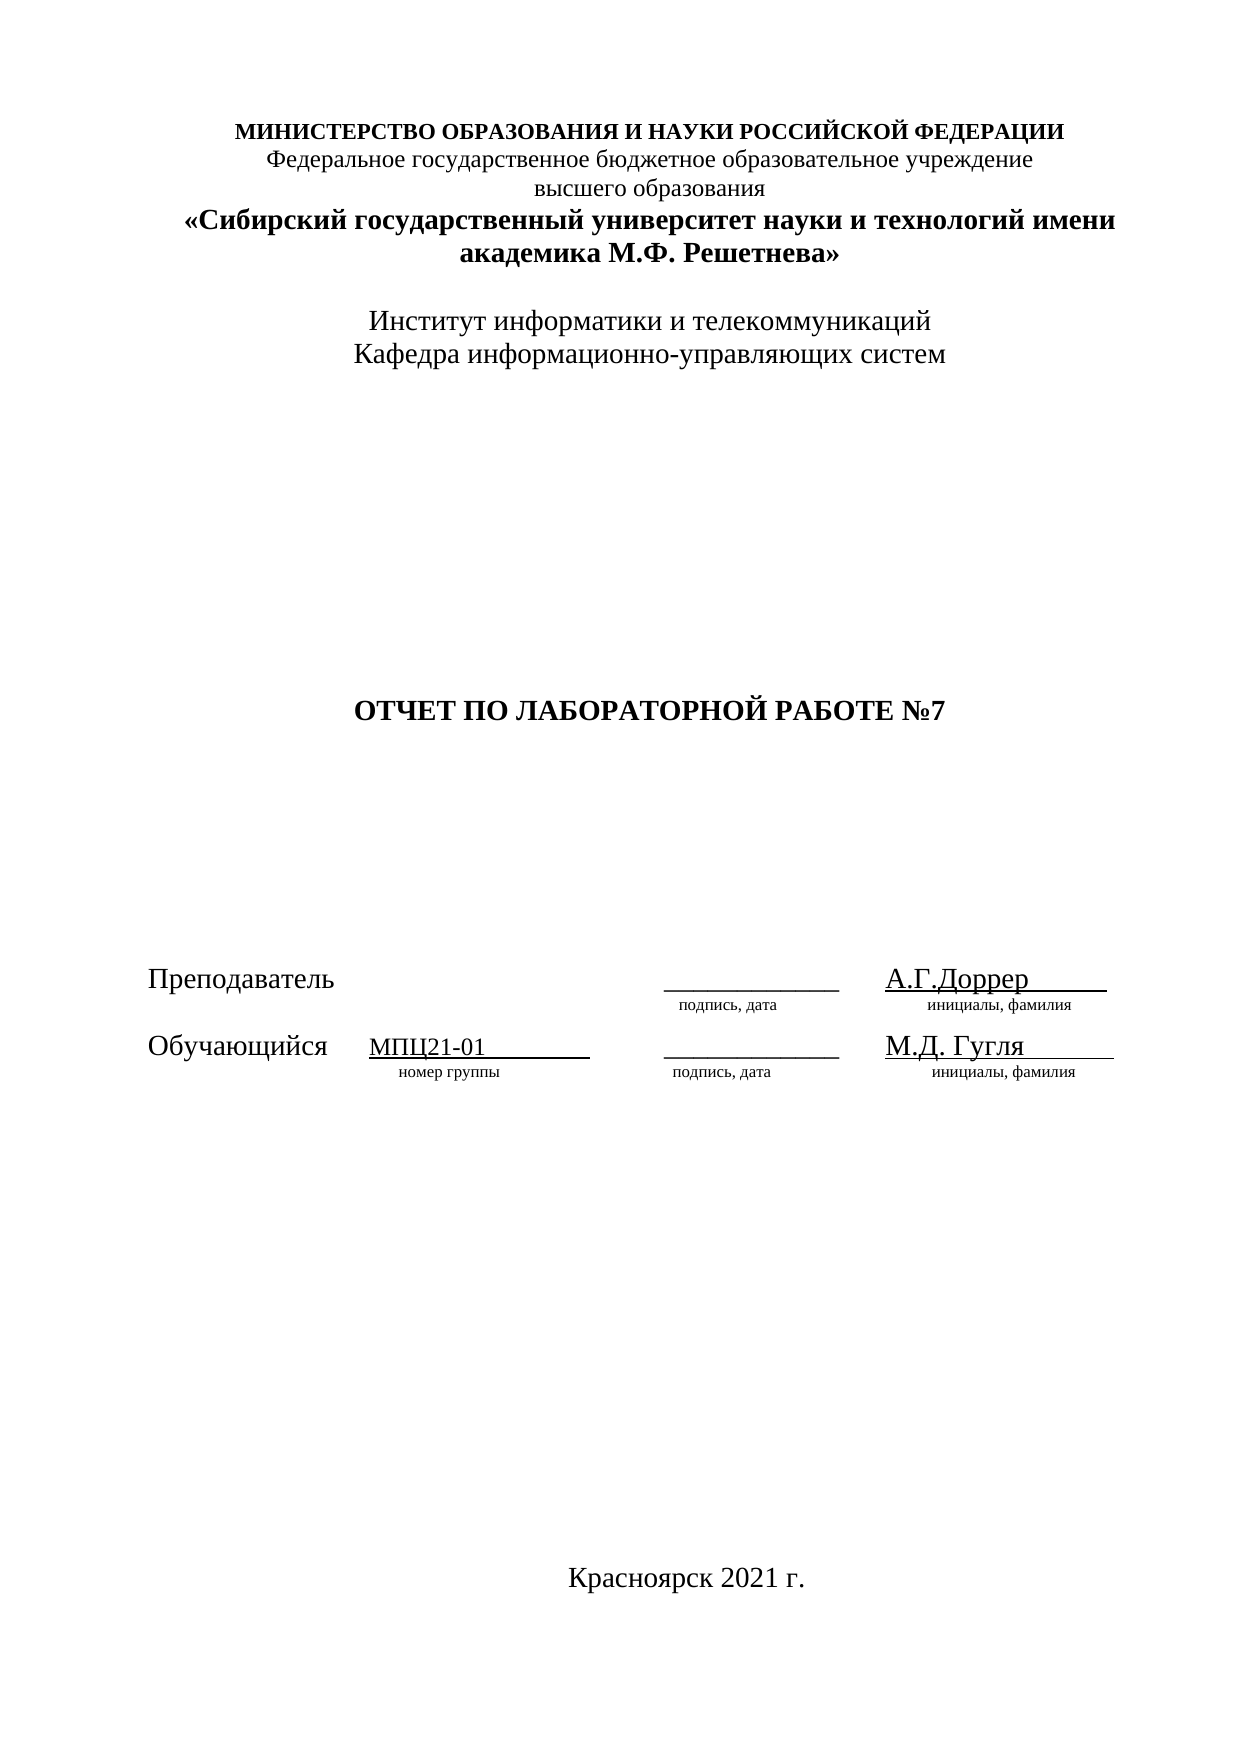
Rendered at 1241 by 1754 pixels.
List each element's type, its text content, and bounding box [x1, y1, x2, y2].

text ОТЧЕТ ПО ЛАБОРАТОРНОЙ РАБОТЕ №7 [148, 693, 1152, 727]
text высшего образования [148, 173, 1152, 202]
text номер группы подпись, дата инициалы, фамилия [148, 1062, 1152, 1096]
text Обучающийся МПЦ21-01 ____________ М.Д. Гугля [148, 1028, 1152, 1062]
text Институт информатики и телекоммуникаций [148, 303, 1152, 336]
text Преподаватель ____________ А.Г.Доррер [148, 961, 1152, 995]
text Кафедра информационно-управляющих систем [148, 336, 1152, 370]
text Красноярск 2021 г. [148, 1560, 1152, 1594]
text МИНИСТЕРСТВО ОБРАЗОВАНИЯ И НАУКИ РОССИЙСКОЙ ФЕДЕРАЦИИ [148, 118, 1152, 144]
text «Сибирский государственный университет науки и технологий имени академика М.Ф. Решетнева» [148, 202, 1152, 269]
text Федеральное государственное бюджетное образовательное учреждение [148, 144, 1152, 173]
text подпись, дата инициалы, фамилия [148, 995, 1152, 1028]
